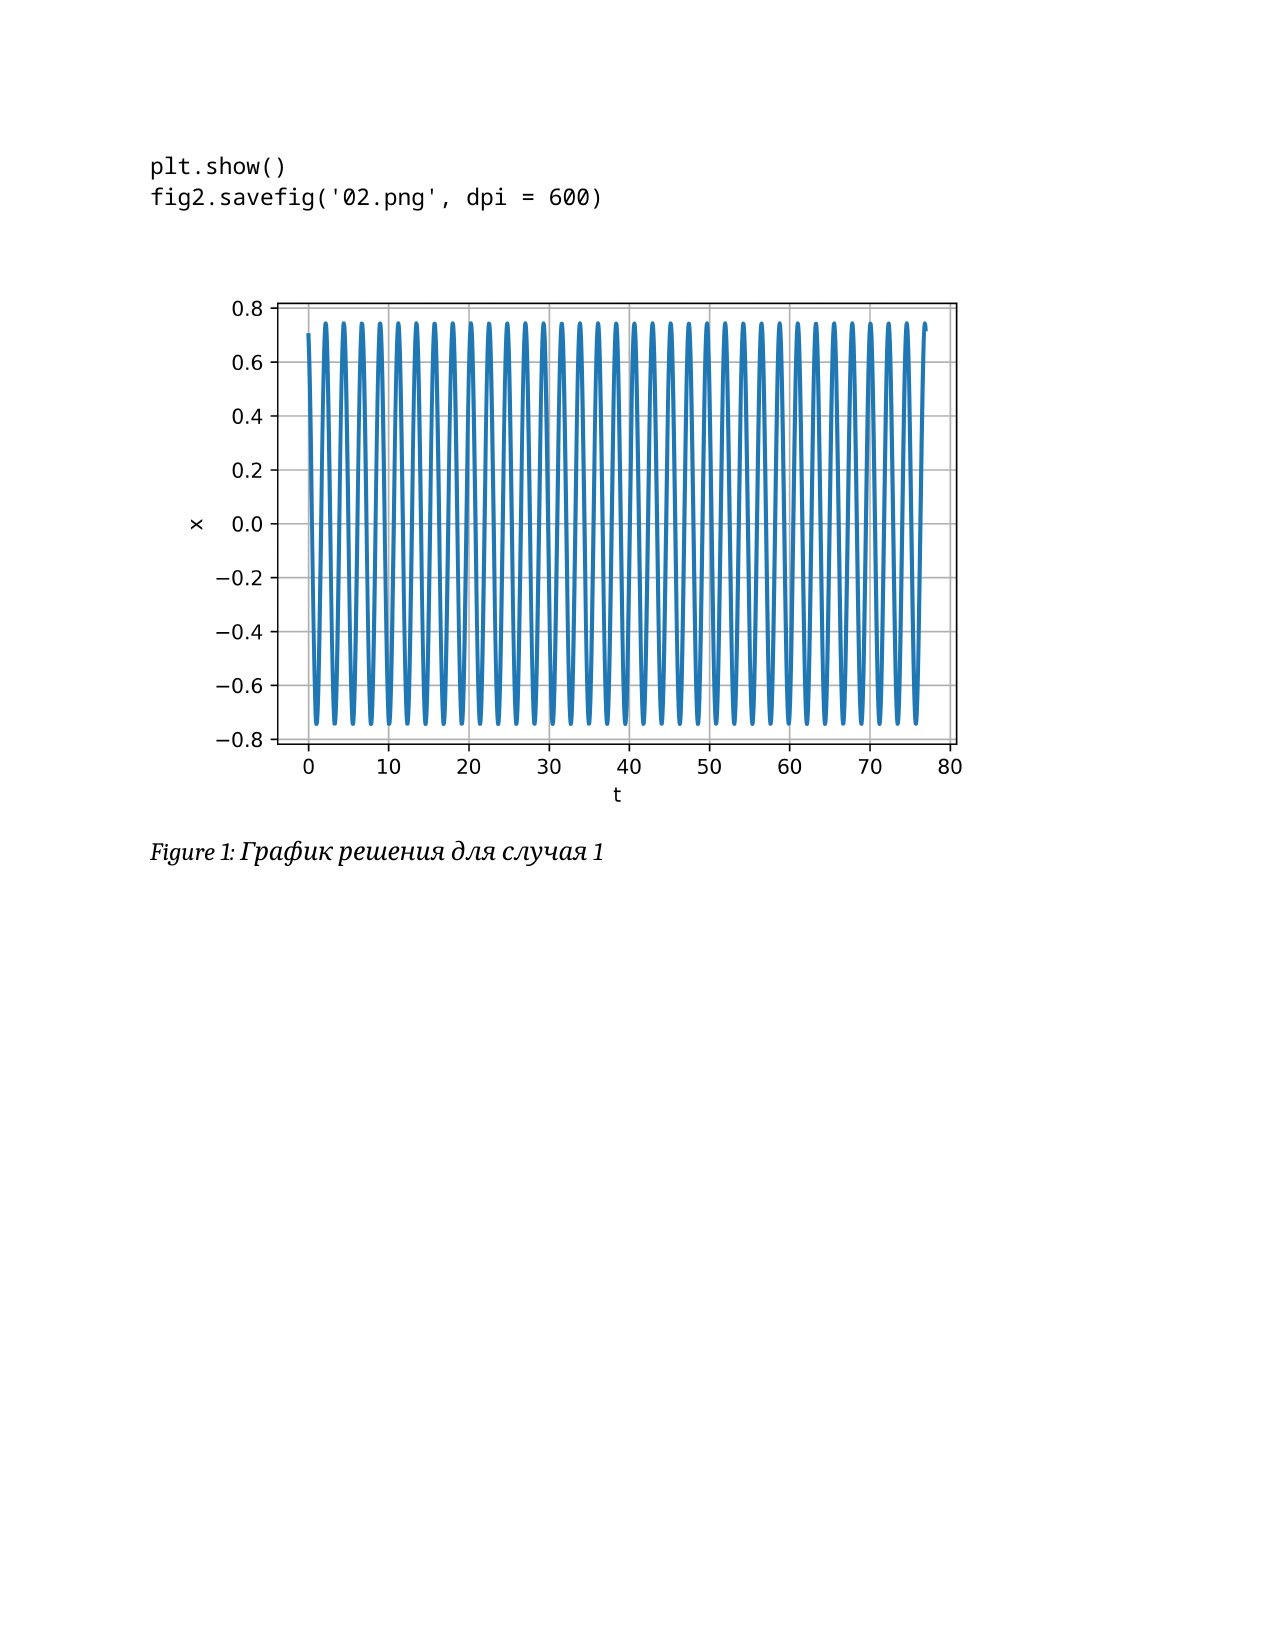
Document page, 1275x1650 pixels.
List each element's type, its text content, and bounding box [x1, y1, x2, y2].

picture [168, 233, 1044, 817]
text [150, 150, 1125, 212]
text Figure 1: График решения для случая 1 [150, 837, 1125, 866]
